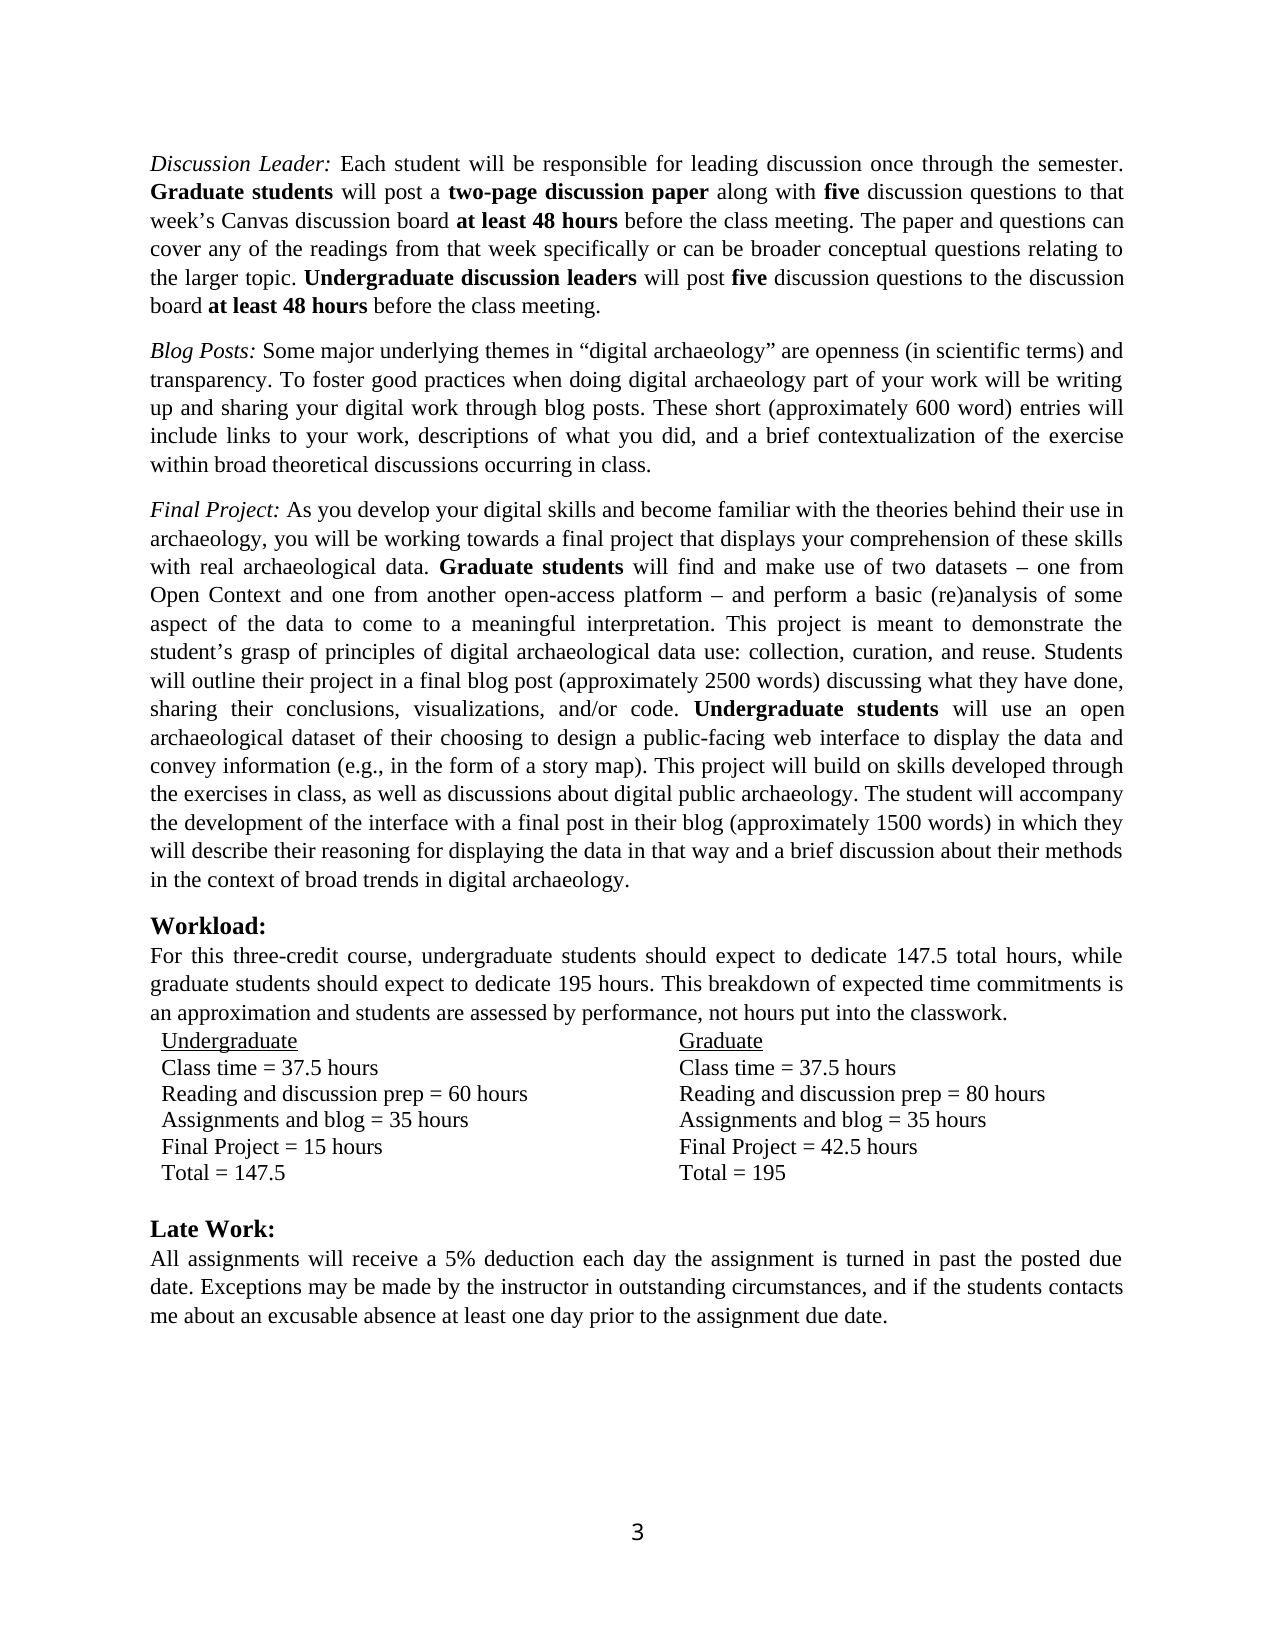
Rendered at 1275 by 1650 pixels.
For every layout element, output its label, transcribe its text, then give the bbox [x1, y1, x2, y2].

table_cell Assignments and blog = 35 hours [150, 1106, 668, 1133]
table_cell Final Project = 15 hours [150, 1133, 668, 1159]
table_cell Reading and discussion prep = 60 hours [150, 1080, 668, 1106]
text All assignments will receive a 5% deduction each day the assignment is turned in past the posted due date. Exceptions may be made by the instructor in outstanding circumstances, and if the students contacts me about an excusable absence at least one day prior to the assignment due date. [150, 1245, 1125, 1328]
table_cell Reading and discussion prep = 80 hours [668, 1080, 1124, 1106]
table_header Graduate [668, 1027, 1124, 1054]
text Workload: [150, 911, 1125, 940]
text Discussion Leader: Each student will be responsible for leading discussion once through the semester. Graduate students will post a two-page discussion paper along with five discussion questions to that week’s Canvas discussion board at least 48 hours before the class meeting. The paper and questions can cover any of the readings from that week specifically or can be broader conceptual questions relating to the larger topic. Undergraduate discussion leaders will post five discussion questions to the discussion board at least 48 hours before the class meeting. [150, 150, 1125, 318]
table_cell Assignments and blog = 35 hours [668, 1106, 1124, 1133]
text For this three-credit course, undergraduate students should expect to dedicate 147.5 total hours, while graduate students should expect to dedicate 195 hours. This breakdown of expected time commitments is an approximation and students are assessed by performance, not hours put into the classwork. [150, 942, 1125, 1025]
table_cell Class time = 37.5 hours [150, 1054, 668, 1080]
text Final Project: As you develop your digital skills and become familiar with the theories behind their use in archaeology, you will be working towards a final project that displays your comprehension of these skills with real archaeological data. Graduate students will find and make use of two datasets – one from Open Context and one from another open-access platform – and perform a basic (re)analysis of some aspect of the data to come to a meaningful interpretation. This project is meant to demonstrate the student’s grasp of principles of digital archaeological data use: collection, curation, and reuse. Students will outline their project in a final blog post (approximately 2500 words) discussing what they have done, sharing their conclusions, visualizations, and/or code. Undergraduate students will use an open archaeological dataset of their choosing to design a public-facing web interface to display the data and convey information (e.g., in the form of a story map). This project will build on skills developed through the exercises in class, as well as discussions about digital public archaeology. The student will accompany the development of the interface with a final post in their blog (approximately 1500 words) in which they will describe their reasoning for displaying the data in that way and a brief discussion about their methods in the context of broad trends in digital archaeology. [150, 496, 1125, 892]
table_cell Total = 147.5 [150, 1159, 668, 1185]
table_header Undergraduate [150, 1027, 668, 1054]
text Late Work: [150, 1214, 1125, 1243]
table_cell Class time = 37.5 hours [668, 1054, 1124, 1080]
text Blog Posts: Some major underlying themes in “digital archaeology” are openness (in scientific terms) and transparency. To foster good practices when doing digital archaeology part of your work will be writing up and sharing your digital work through blog posts. These short (approximately 600 word) entries will include links to your work, descriptions of what you did, and a brief contextualization of the exercise within broad theoretical discussions occurring in class. [150, 337, 1125, 477]
table_cell Total = 195 [668, 1159, 1124, 1185]
table_cell Final Project = 42.5 hours [668, 1133, 1124, 1159]
